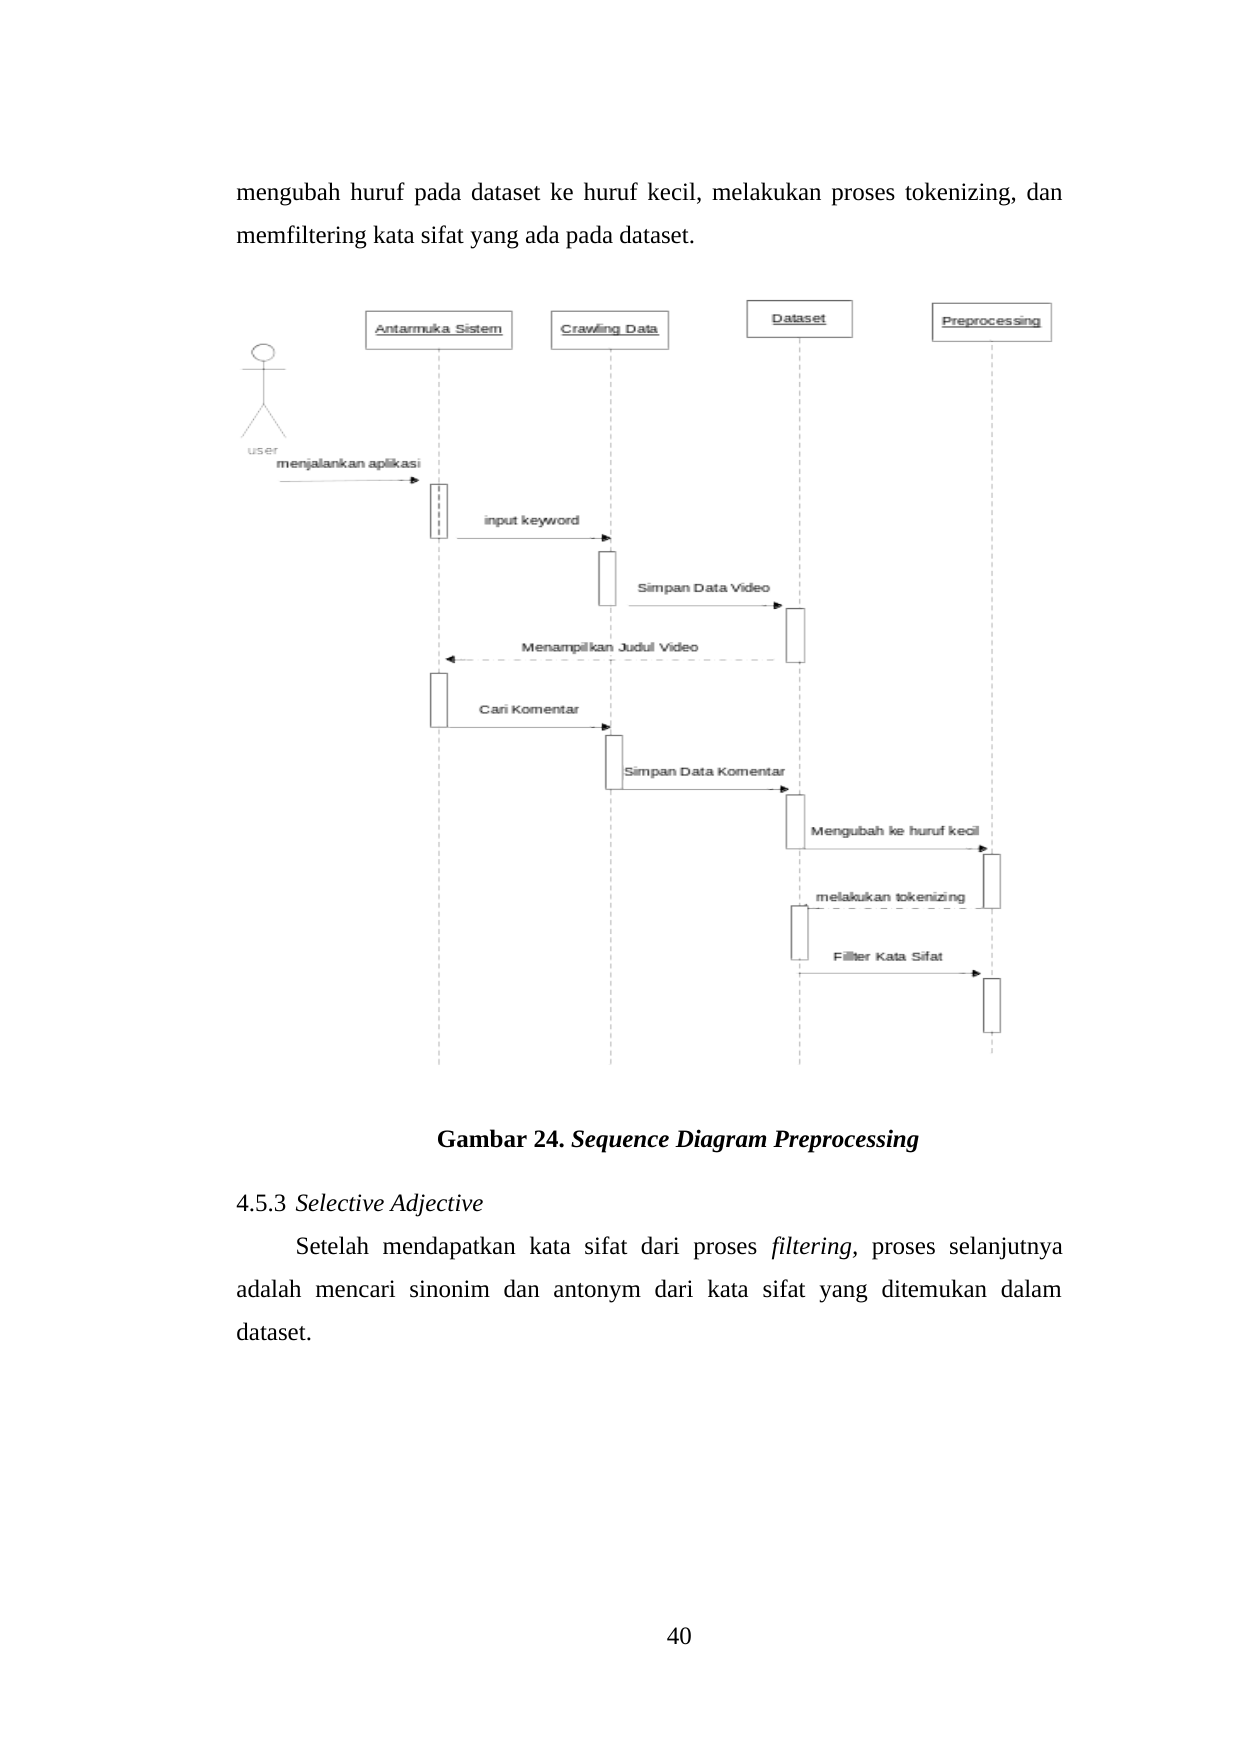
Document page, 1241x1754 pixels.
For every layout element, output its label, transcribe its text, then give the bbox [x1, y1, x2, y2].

list Selective Adjective [236, 1188, 1063, 1216]
list Setelah mendapatkan kata sifat dari proses filtering, proses selanjutnya adalah mencari sinonim dan antonym dari kata sifat yang ditemukan dalam dataset. [236, 1231, 1063, 1346]
text Gambar 24. Sequence Diagram Preprocessing [236, 1124, 1063, 1152]
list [236, 177, 1063, 249]
